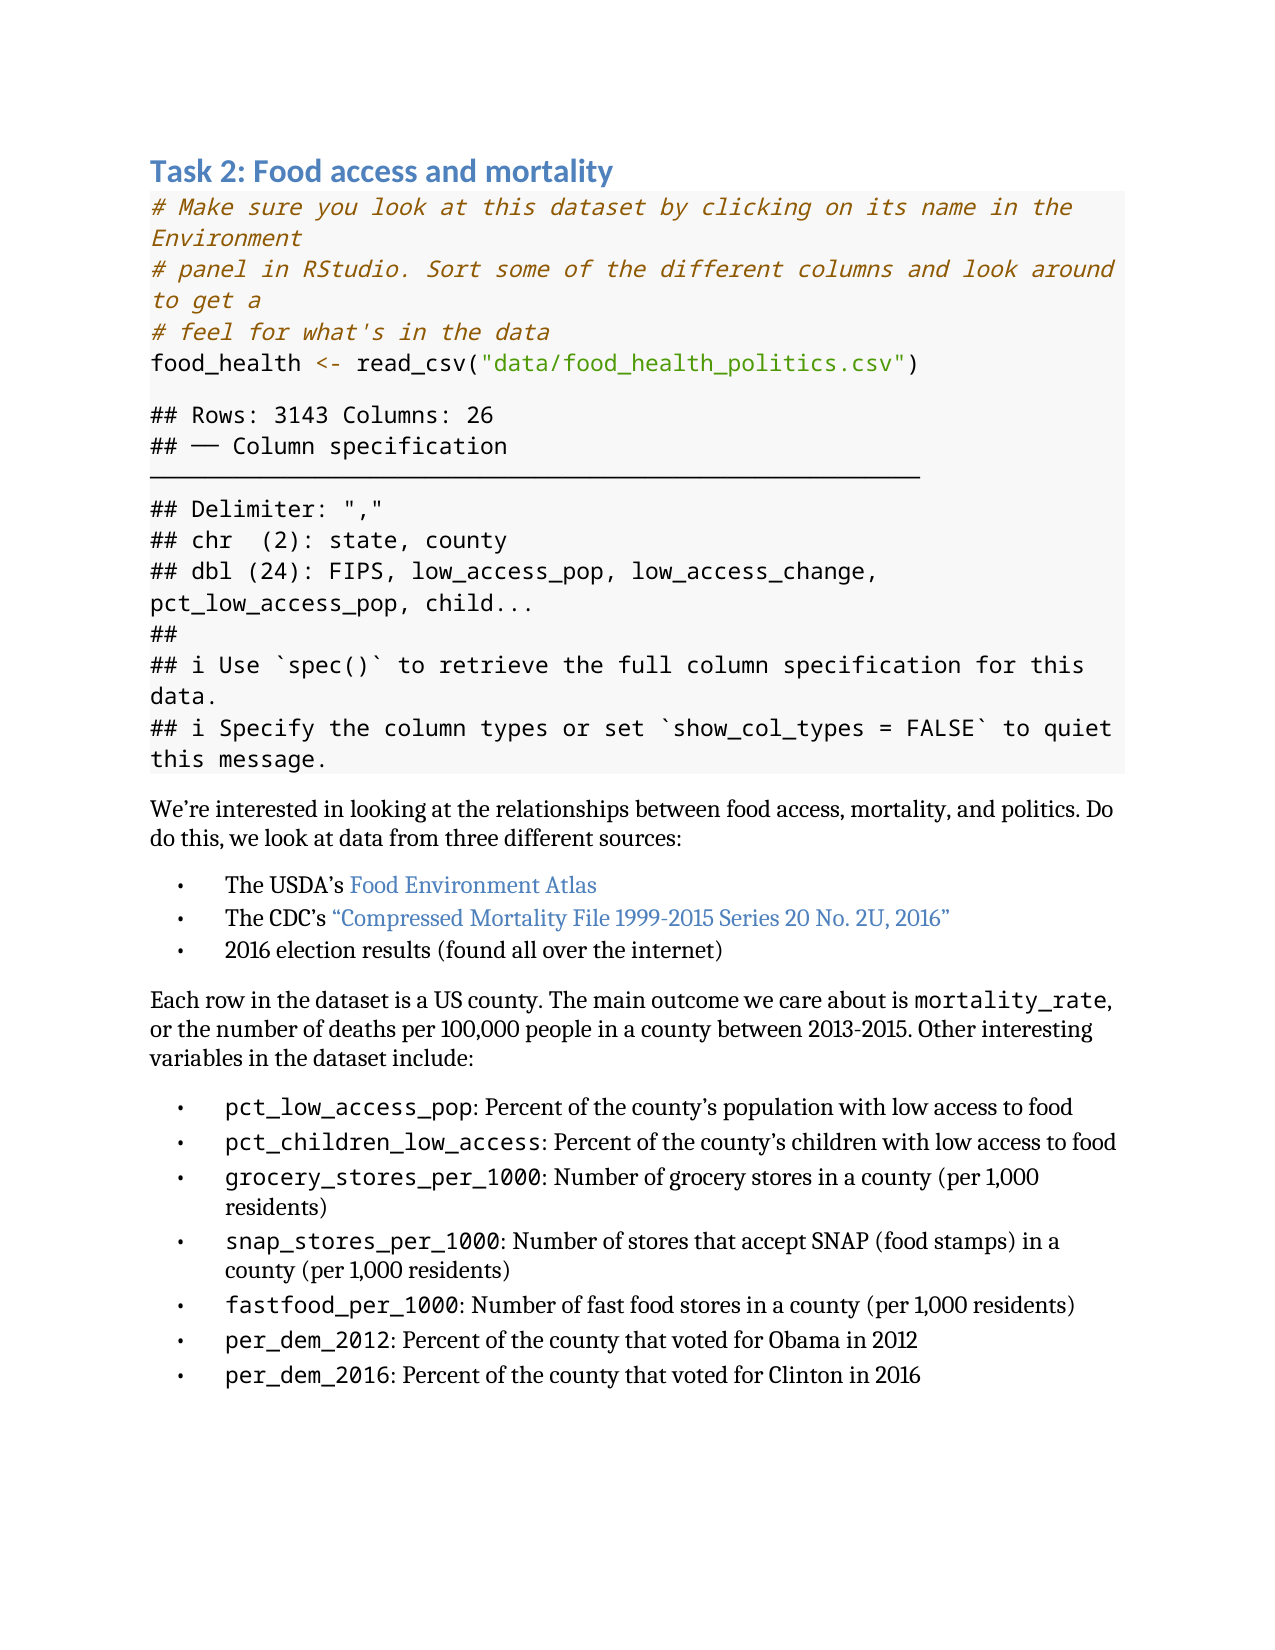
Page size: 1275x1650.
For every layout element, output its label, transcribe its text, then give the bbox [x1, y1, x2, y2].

subtitle Task 2: Food access and mortality [150, 150, 1125, 191]
list pct_children_low_access: Percent of the county’s children with low access to food [175, 1126, 1125, 1157]
list grocery_stores_per_1000: Number of grocery stores in a county (per 1,000 residents) [175, 1161, 1125, 1221]
text We’re interested in looking at the relationships between food access, mortality, and politics. Do do this, we look at data from three different sources: [150, 795, 1125, 852]
list per_dem_2012: Percent of the county that voted for Obama in 2012 [175, 1324, 1125, 1355]
list 2016 election results (found all over the internet) [175, 936, 1125, 965]
list per_dem_2016: Percent of the county that voted for Clinton in 2016 [175, 1359, 1125, 1390]
list pct_low_access_pop: Percent of the county’s population with low access to food [175, 1091, 1125, 1122]
text # Make sure you look at this dataset by clicking on its name in the Environment # panel in RStudio. Sort some of the different columns and look around to get a # feel for what's in the data food_health <- read_csv("data/food_health_politics.csv") [150, 191, 1125, 378]
list The USDA’s Food Environment Atlas [175, 871, 1125, 900]
list The CDC’s “Compressed Mortality File 1999-2015 Series 20 No. 2U, 2016” [175, 904, 1125, 932]
text ## Rows: 3143 Columns: 26 ## ── Column specification ──────────────────────────────────────────────────────── ## Delimiter: "," ## chr (2): state, county ## dbl (24): FIPS, low_access_pop, low_access_change, pct_low_access_pop, child... ## ## ℹ Use `spec()` to retrieve the full column specification for this data. ## ℹ Specify the column types or set `show_col_types = FALSE` to quiet this message. [150, 399, 1125, 774]
text Each row in the dataset is a US county. The main outcome we care about is mortality_rate, or the number of deaths per 100,000 people in a county between 2013-2015. Other interesting variables in the dataset include: [150, 984, 1125, 1072]
list snap_stores_per_1000: Number of stores that accept SNAP (food stamps) in a county (per 1,000 residents) [175, 1225, 1125, 1285]
list fastfood_per_1000: Number of fast food stores in a county (per 1,000 residents) [175, 1289, 1125, 1320]
